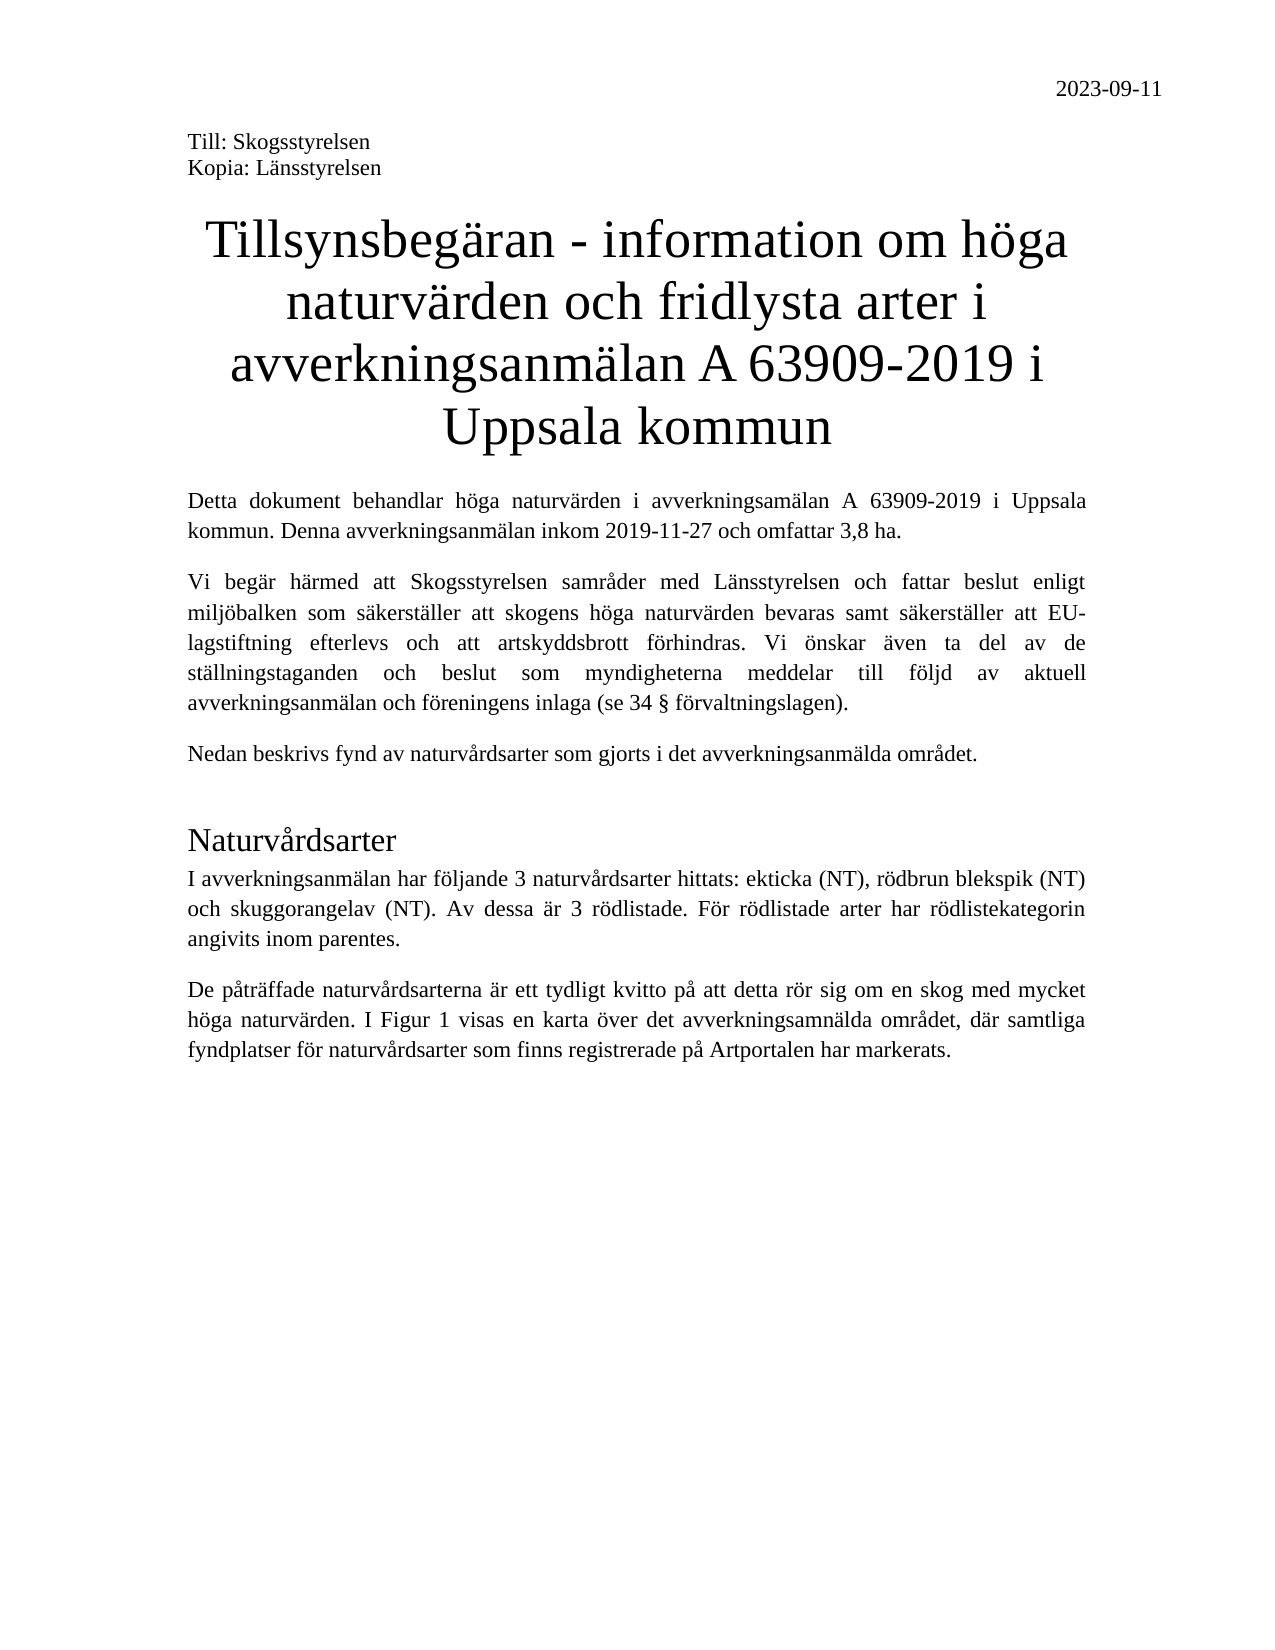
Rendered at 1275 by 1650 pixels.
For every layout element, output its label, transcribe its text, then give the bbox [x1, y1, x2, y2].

subtitle Naturvårdsarter [187, 821, 1087, 859]
text Vi begär härmed att Skogsstyrelsen samråder med Länsstyrelsen och fattar beslut enligt miljöbalken som säkerställer att skogens höga naturvärden bevaras samt säkerställer att EU-lagstiftning efterlevs och att artskyddsbrott förhindras. Vi önskar även ta del av de ställningstaganden och beslut som myndigheterna meddelar till följd av aktuell avverkningsanmälan och föreningens inlaga (se 34 § förvaltningslagen). [187, 568, 1087, 716]
text Detta dokument behandlar höga naturvärden i avverkningsamälan A 63909-2019 i Uppsala kommun. Denna avverkningsanmälan inkom 2019-11-27 och omfattar 3,8 ha. [187, 487, 1087, 544]
text Nedan beskrivs fynd av naturvårdsarter som gjorts i det avverkningsanmälda området. [187, 740, 1087, 767]
text I avverkningsanmälan har följande 3 naturvårdsarter hittats: ekticka (NT), rödbrun blekspik (NT) och skuggorangelav (NT). Av dessa är 3 rödlistade. För rödlistade arter har rödlistekategorin angivits inom parentes. [187, 864, 1087, 951]
title Tillsynsbegäran - information om höga naturvärden och fridlysta arter i avverkningsanmälan A 63909-2019 i Uppsala kommun [187, 207, 1087, 456]
text De påträffade naturvårdsarterna är ett tydligt kvitto på att detta rör sig om en skog med mycket höga naturvärden. I Figur 1 visas en karta över det avverkningsamnälda området, där samtliga fyndplatser för naturvårdsarter som finns registrerade på Artportalen har markerats. [187, 976, 1087, 1063]
